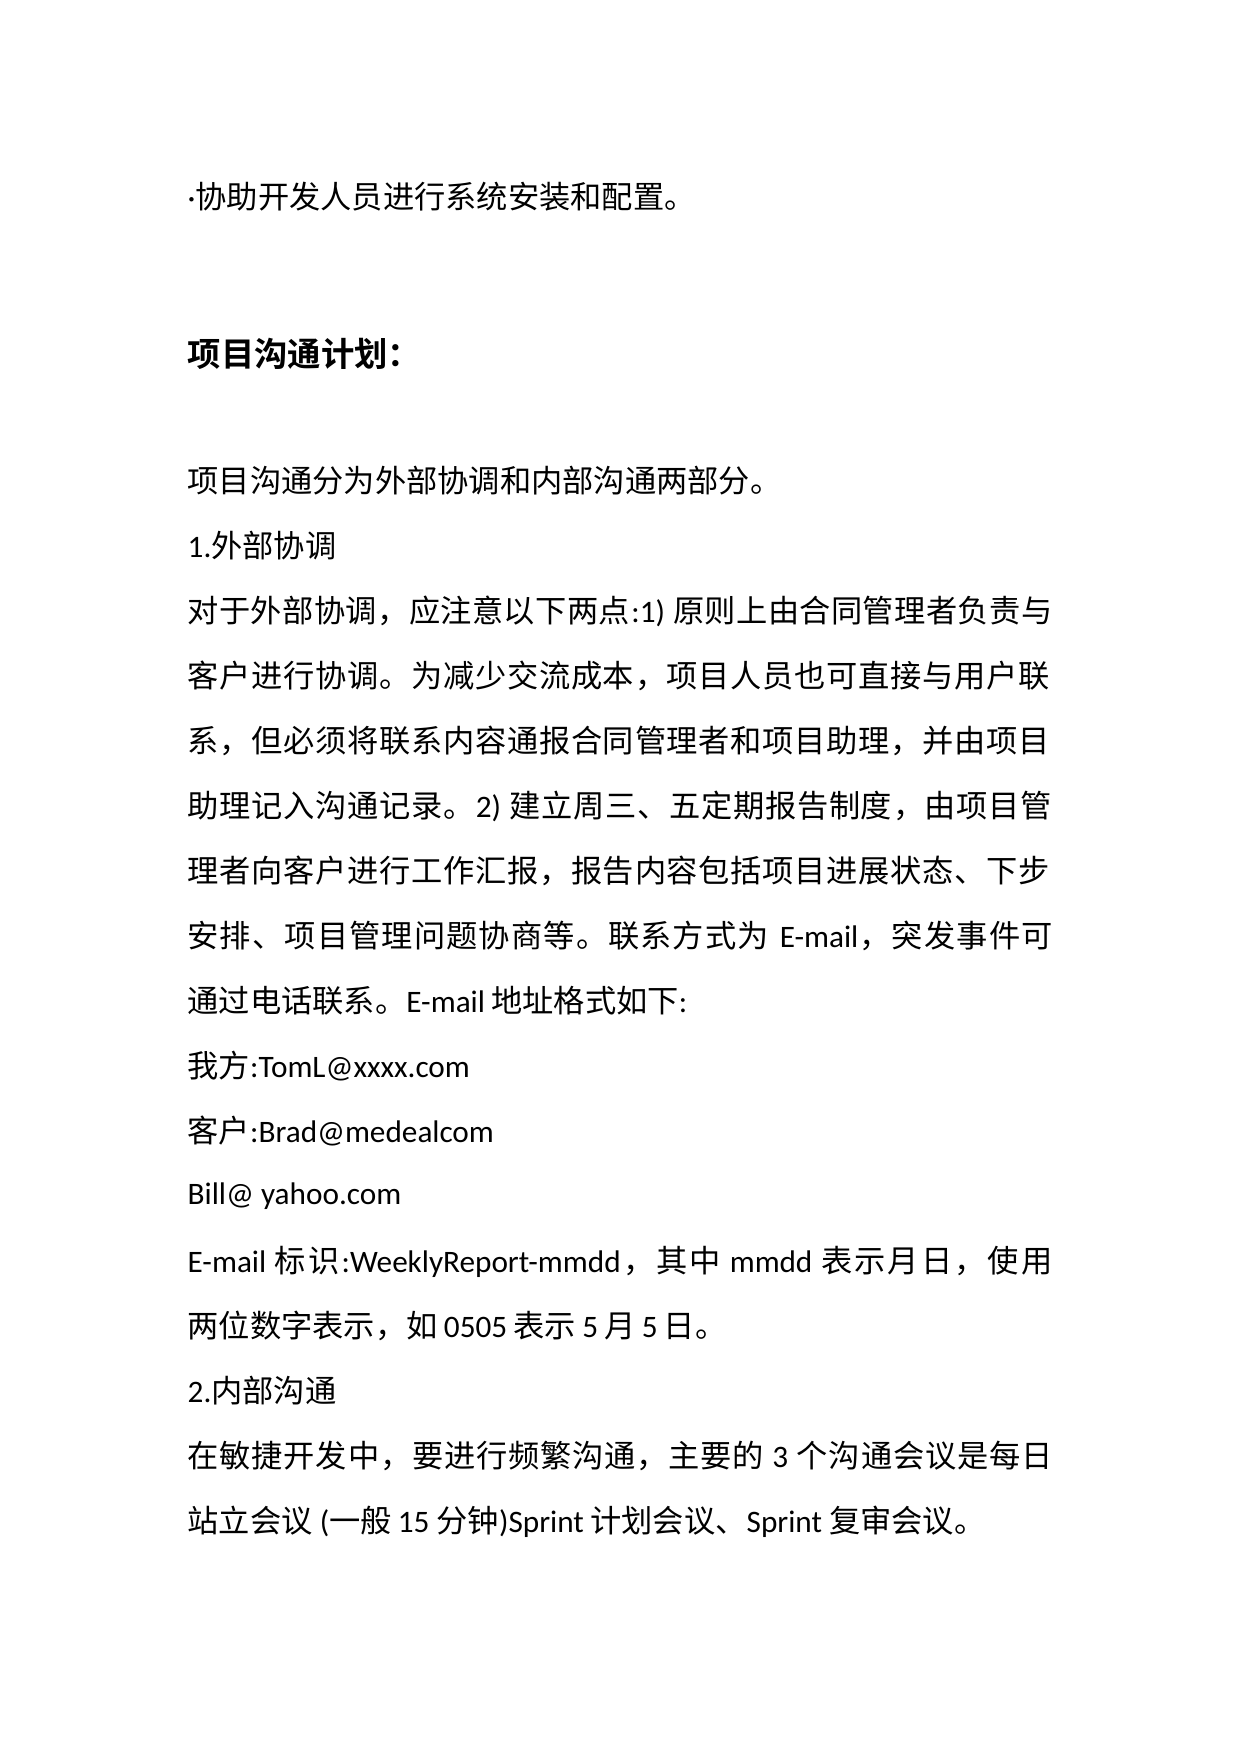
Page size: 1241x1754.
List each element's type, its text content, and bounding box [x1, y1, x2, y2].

list 2.内部沟通 [187, 1356, 1053, 1421]
text 我方:TomL@xxxx.com [187, 1031, 1053, 1096]
text 1.外部协调 [187, 511, 1053, 576]
list 在敏捷开发中，要进行频繁沟通，主要的3 个沟通会议是每日站立会议 (一般15 分钟)Sprint计划会议、Sprint 复审会议。 [187, 1421, 1053, 1551]
text Bill@ yahoo.com [187, 1161, 1053, 1226]
subtitle 项目沟通计划： [187, 319, 1053, 384]
text ·协助开发人员进行系统安装和配置。 [187, 162, 1053, 227]
text 客户:Brad@medealcom [187, 1096, 1053, 1161]
list mail标识:WeeklyReport-mmdd，其中mmdd表示月日，使用两位数字表示，如0505表示5月5日。 [187, 1226, 1053, 1356]
text 项目沟通分为外部协调和内部沟通两部分。 [187, 446, 1053, 511]
text 对于外部协调，应注意以下两点:1) 原则上由合同管理者负责与客户进行协调。为减少交流成本，项目人员也可直接与用户联系，但必须将联系内容通报合同管理者和项目助理，并由项目助理记入沟通记录。2) 建立周三、五定期报告制度，由项目管理者向客户进行工作汇报，报告内容包括项目进展状态、下步安排、项目管理问题协商等。联系方式为 E-mail，突发事件可通过电话联系。E-mail地址格式如下: [187, 576, 1053, 1031]
